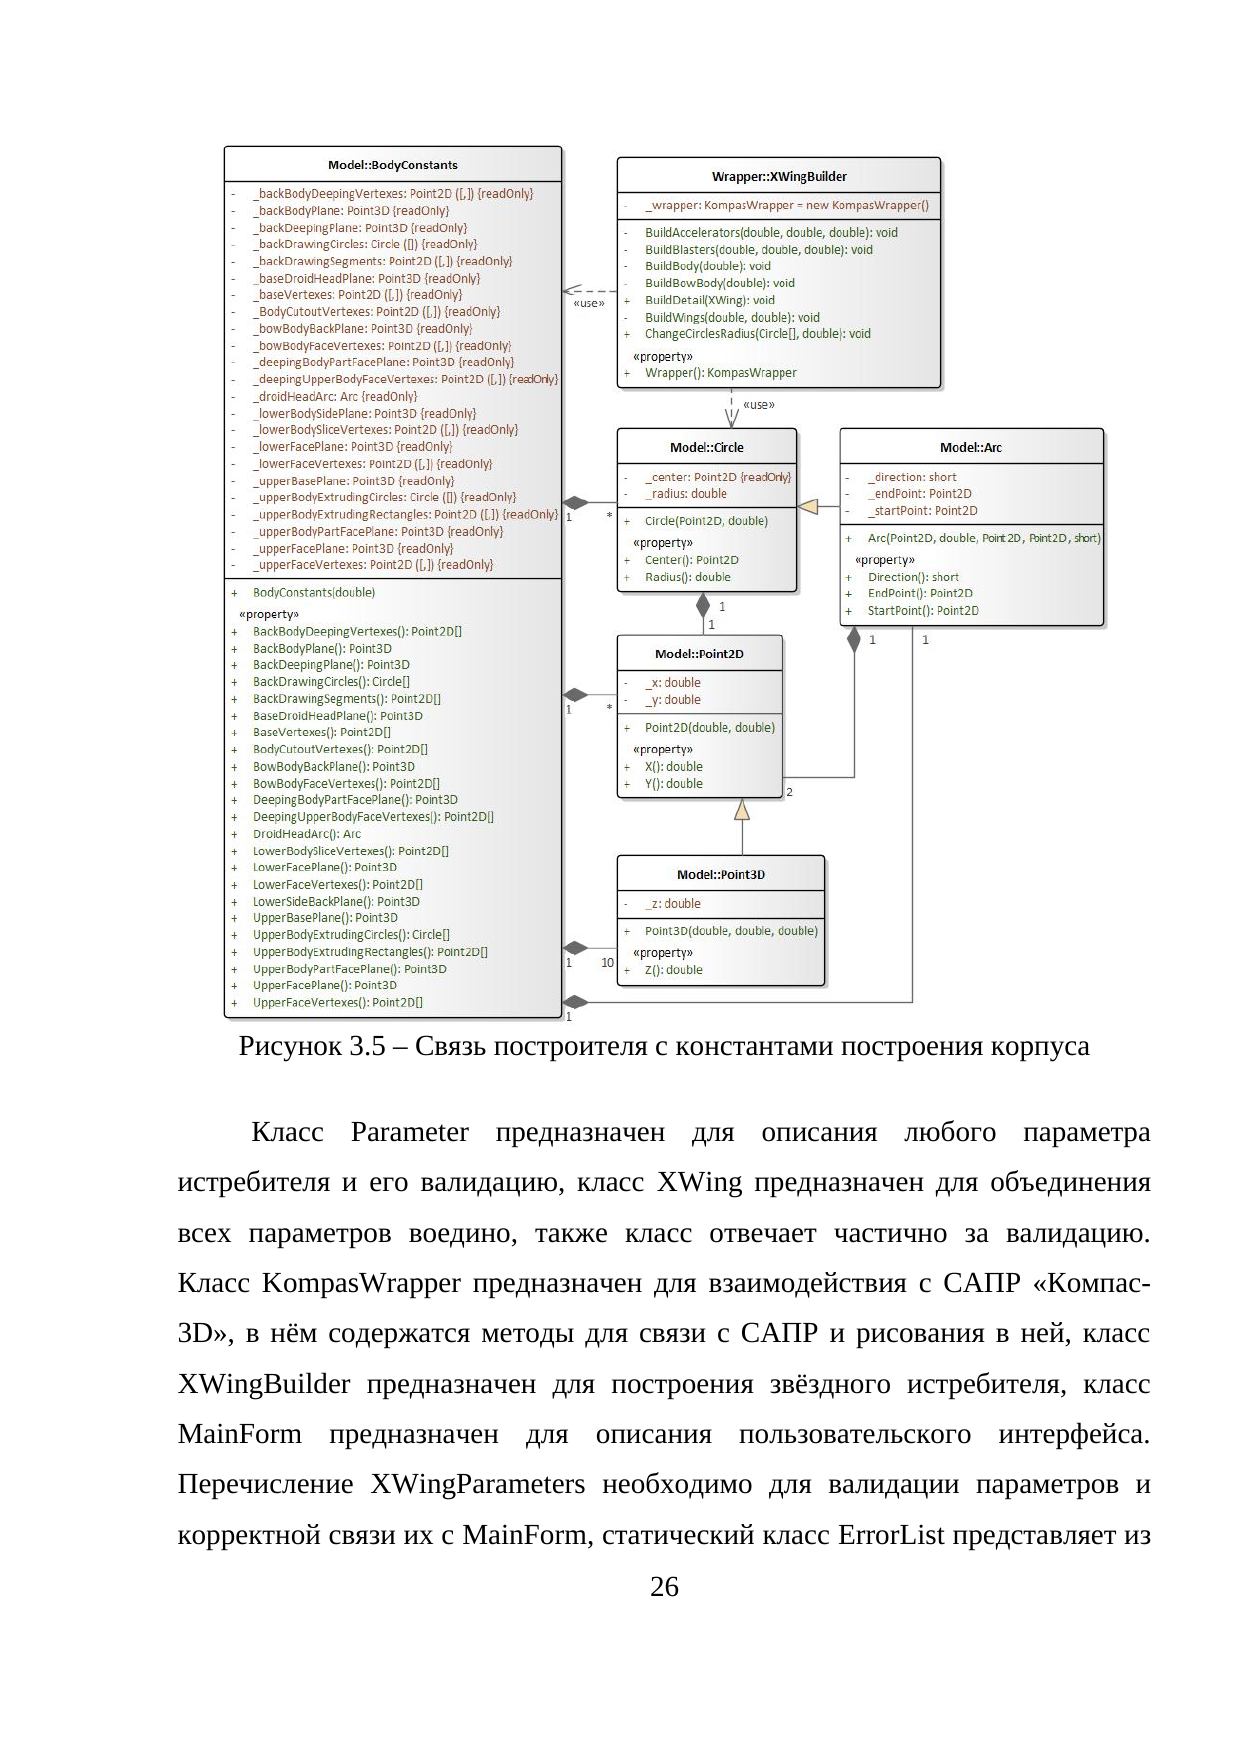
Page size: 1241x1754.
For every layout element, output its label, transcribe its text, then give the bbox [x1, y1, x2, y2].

text Рисунок 3.5 – Связь построителя с константами построения корпуса [177, 1028, 1152, 1061]
picture [220, 142, 1109, 1026]
